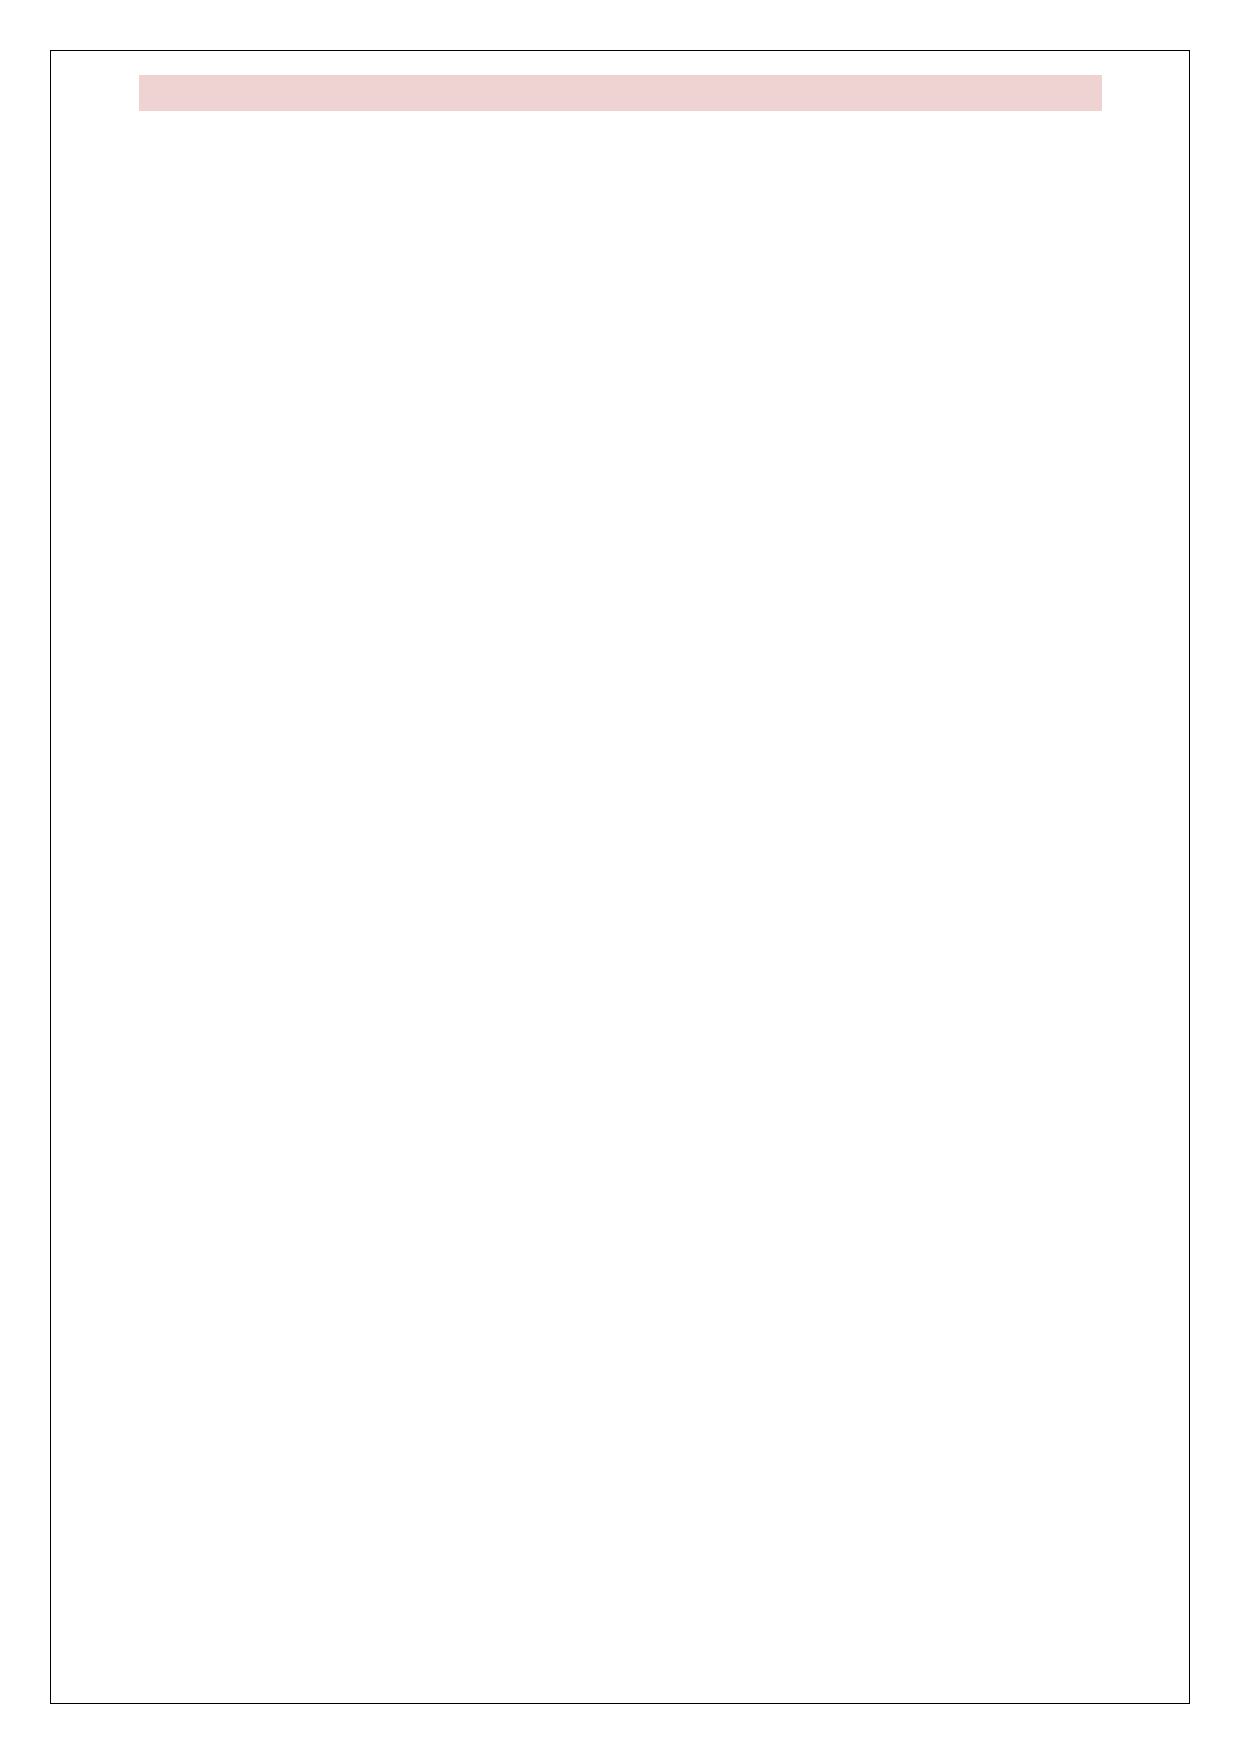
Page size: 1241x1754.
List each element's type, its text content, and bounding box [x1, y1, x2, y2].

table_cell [620, 75, 1102, 111]
table_cell Langauges known [139, 75, 620, 111]
